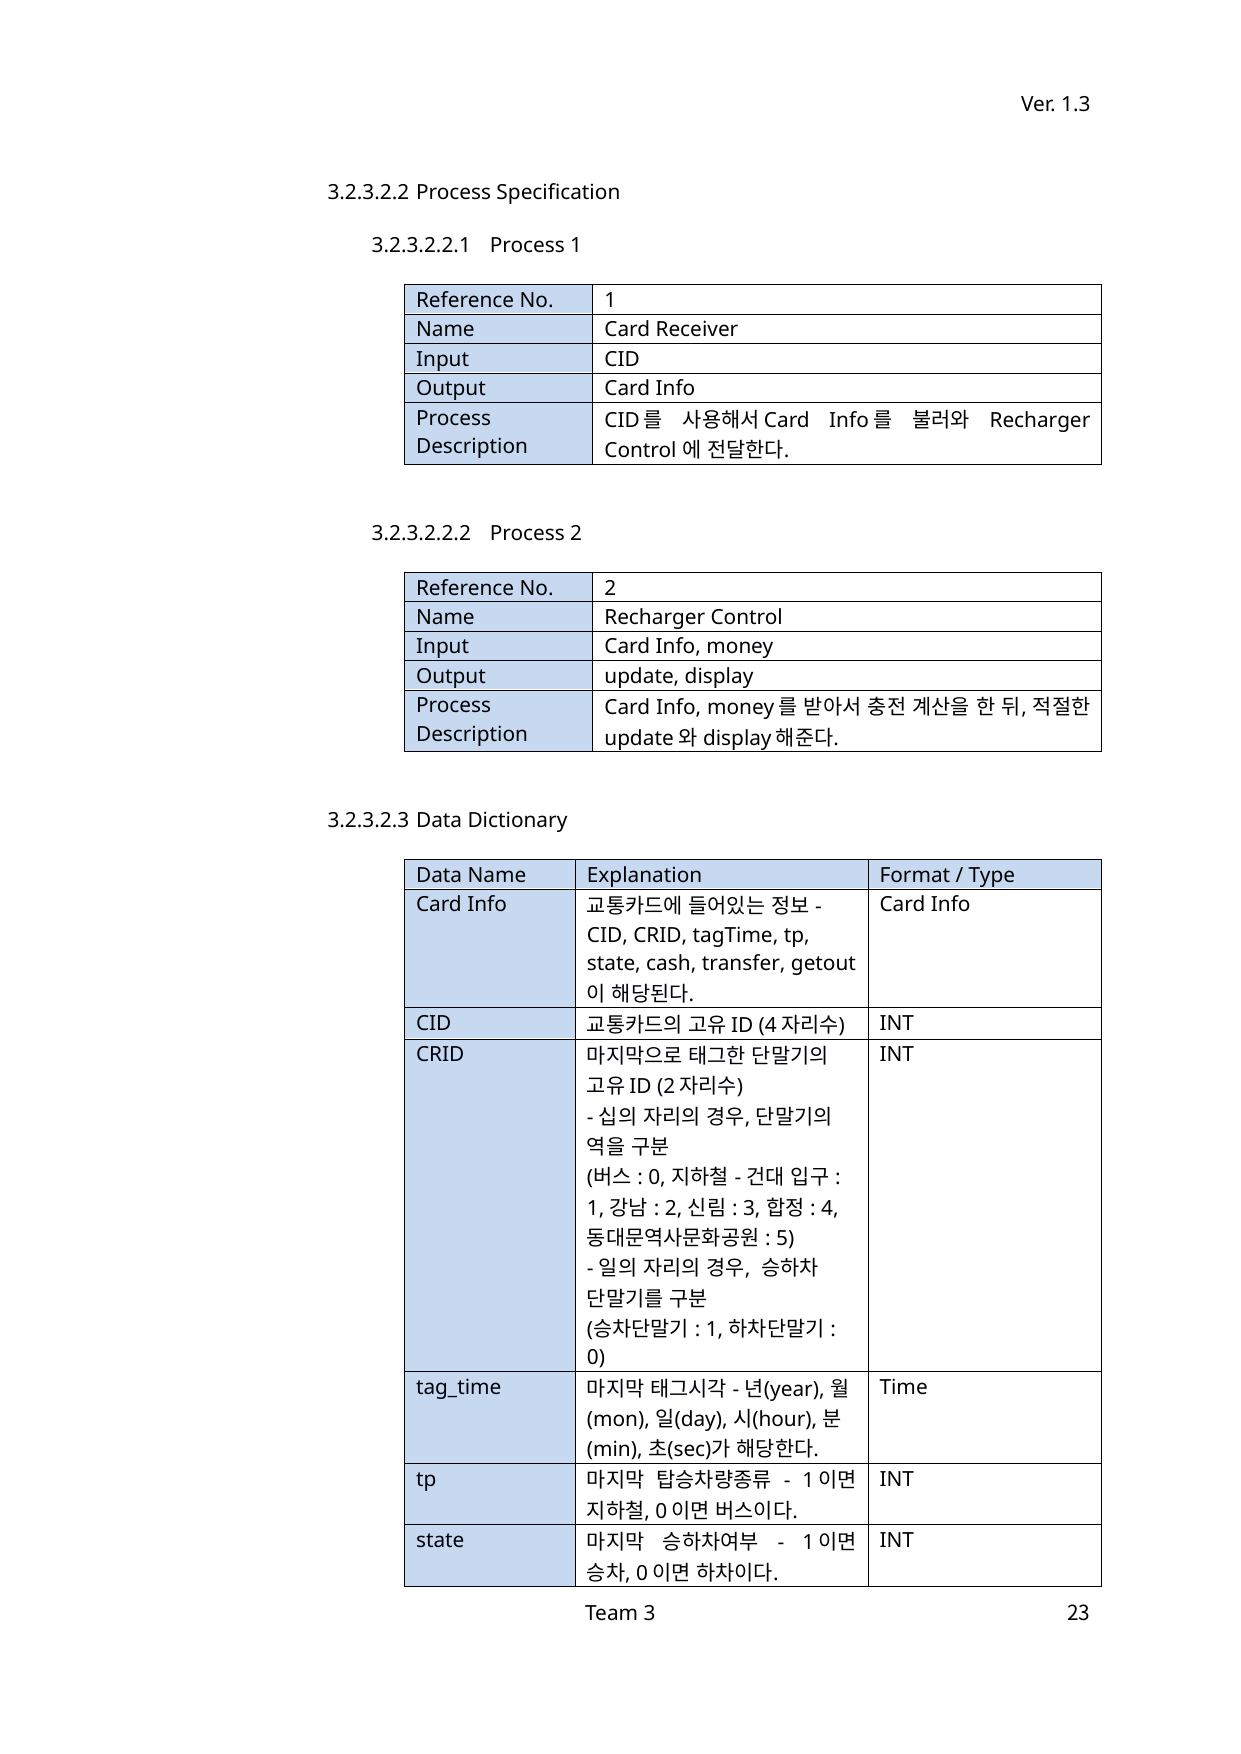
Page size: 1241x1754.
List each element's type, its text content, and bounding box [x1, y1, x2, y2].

table_cell CID를 사용해서Card Info를 불러와 Recharger Control 에 전달한다. [593, 403, 1101, 464]
table_cell Name [405, 602, 592, 631]
table_cell CRID [405, 1040, 575, 1371]
list Process 1 [371, 231, 1090, 259]
table_cell INT [869, 1525, 1101, 1586]
list Process 2 [371, 518, 1090, 547]
table_cell Card Info [593, 374, 1101, 402]
table_cell Input [405, 344, 592, 372]
table_cell CID [405, 1008, 575, 1038]
table_cell 교통카드의 고유ID (4자리수) [576, 1008, 868, 1038]
table_cell Output [405, 374, 592, 402]
table_cell Name [405, 315, 592, 343]
table_cell Input [405, 632, 592, 660]
table_cell Process Description [405, 403, 592, 464]
table_header Reference No. [405, 573, 592, 601]
list Data Dictionary [327, 806, 1090, 834]
table_cell 마지막 탑승차량종류 - 1이면 지하철, 0이면 버스이다. [576, 1464, 868, 1524]
table_cell 마지막 태그시각 - 년(year), 월(mon), 일(day), 시(hour), 분(min), 초(sec)가 해당한다. [576, 1372, 868, 1463]
list Process Specification [327, 177, 1090, 206]
table_cell CID [593, 344, 1101, 372]
table_cell Output [405, 661, 592, 689]
table_cell Card Info [869, 890, 1101, 1007]
table_cell INT [869, 1008, 1101, 1038]
table_cell INT [869, 1464, 1101, 1524]
table_cell Card Info, money [593, 632, 1101, 660]
table_header Format / Type [869, 860, 1101, 888]
table_cell 마지막으로 태그한 단말기의 고유ID (2자리수) - 십의 자리의 경우, 단말기의 역을 구분 (버스 : 0, 지하철 - 건대 입구 : 1, 강남 : 2, 신림 : 3, 합정 : 4, 동대문역사문화공원 : 5) - 일의 자리의 경우, 승하차 단말기를 구분 (승차단말기 : 1, 하차단말기 : 0) [576, 1040, 868, 1371]
table_cell state [405, 1525, 575, 1586]
table_cell 교통카드에 들어있는 정보 - CID, CRID, tagTime, tp, state, cash, transfer, getout 이 해당된다. [576, 890, 868, 1007]
table_header 1 [593, 285, 1101, 313]
table_header Data Name [405, 860, 575, 888]
table_header Reference No. [405, 285, 592, 313]
table_cell Card Info, money를 받아서 충전 계산을 한 뒤, 적절한 update와 display해준다. [593, 691, 1101, 751]
table_cell Card Receiver [593, 315, 1101, 343]
table_header Explanation [576, 860, 868, 888]
table_cell 마지막 승하차여부 - 1이면 승차, 0이면 하차이다. [576, 1525, 868, 1586]
table_cell Recharger Control [593, 602, 1101, 631]
table_cell update, display [593, 661, 1101, 689]
table_cell Time [869, 1372, 1101, 1463]
table_header 2 [593, 573, 1101, 601]
table_cell INT [869, 1040, 1101, 1371]
table_cell tp [405, 1464, 575, 1524]
table_cell tag_time [405, 1372, 575, 1463]
table_cell Card Info [405, 890, 575, 1007]
table_cell Process Description [405, 691, 592, 751]
